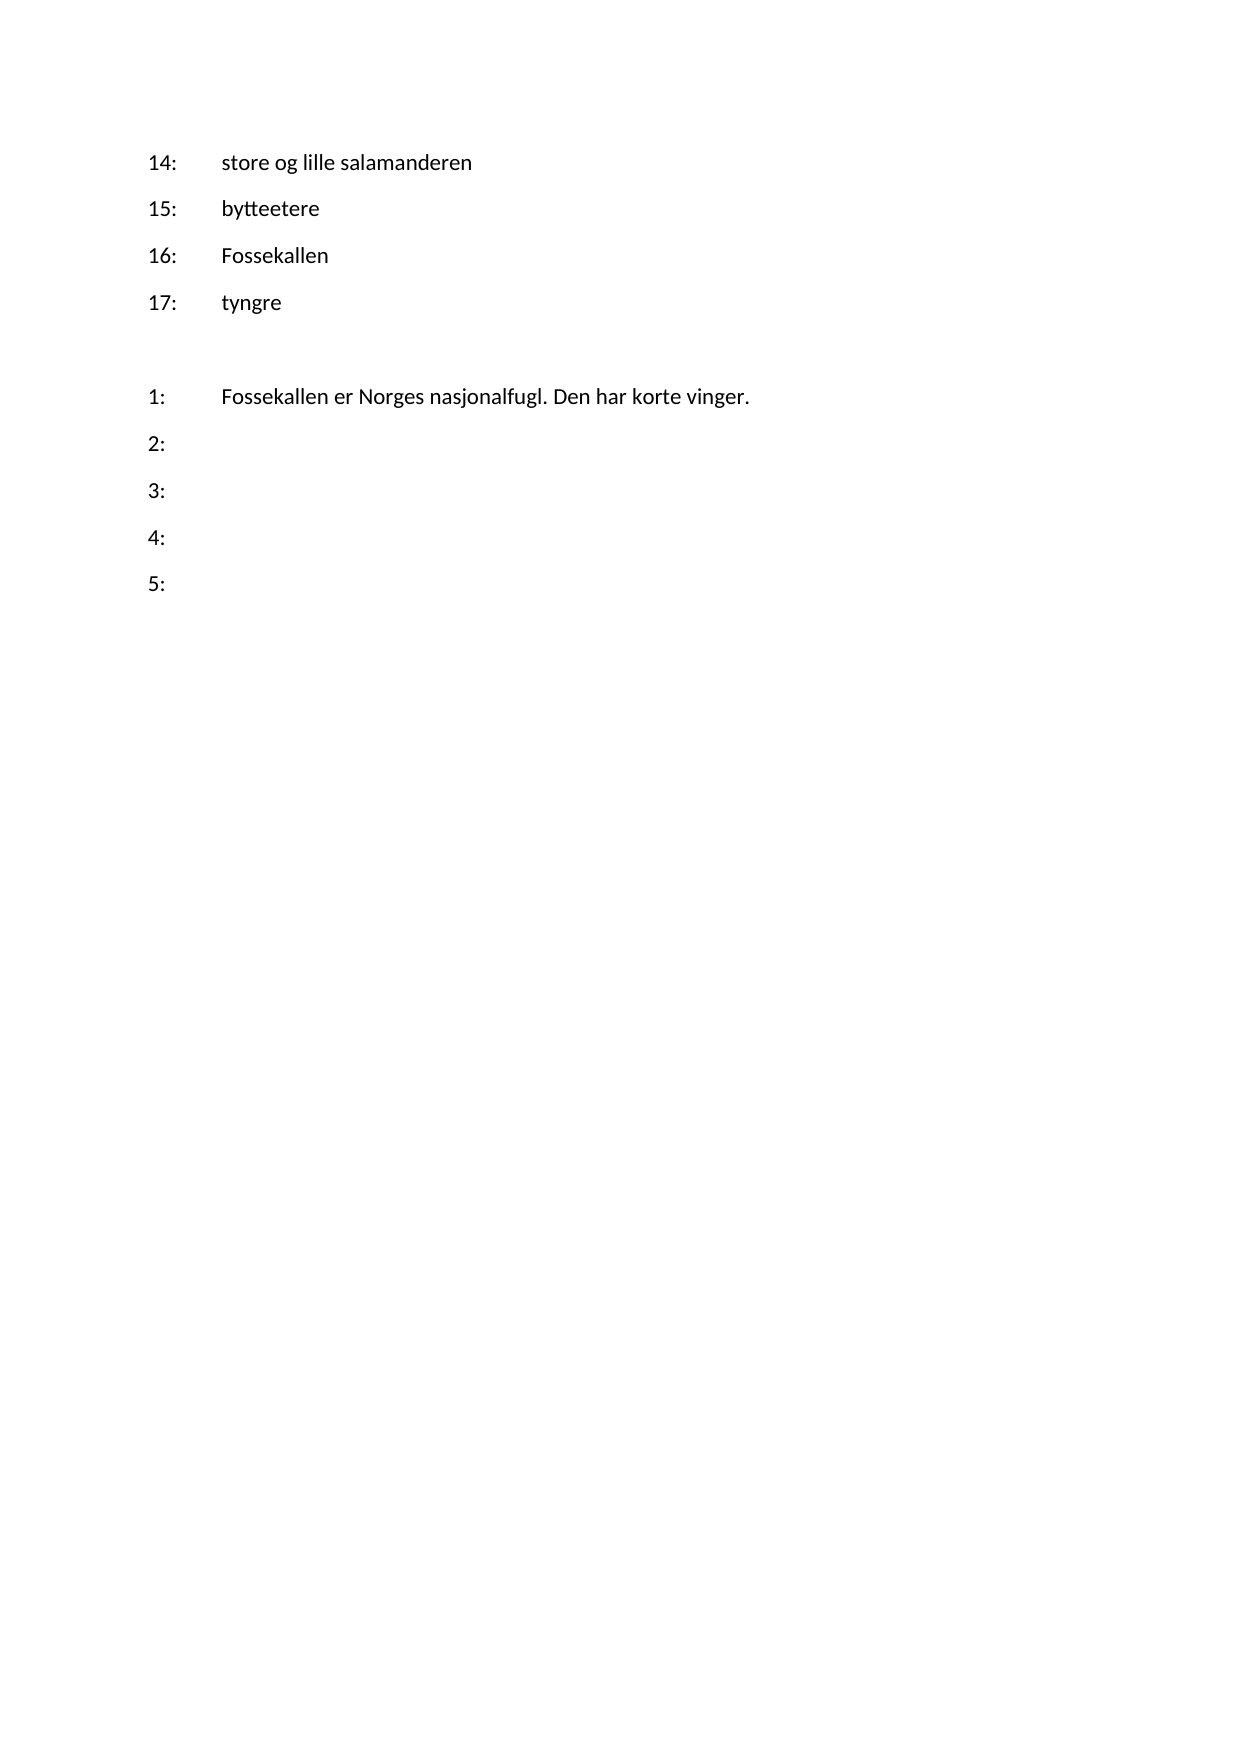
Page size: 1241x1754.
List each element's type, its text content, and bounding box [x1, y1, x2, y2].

text 4: [148, 523, 1093, 551]
text 15: bytteetere [148, 194, 1093, 222]
text 16: Fossekallen [148, 241, 1093, 269]
text 2: [148, 429, 1093, 457]
text 17: tyngre [148, 288, 1093, 316]
text 3: [148, 476, 1093, 504]
text 14: store og lille salamanderen [148, 148, 1093, 176]
text 1: Fossekallen er Norges nasjonalfugl. Den har korte vinger. [148, 382, 1093, 410]
text 5: [148, 569, 1093, 597]
